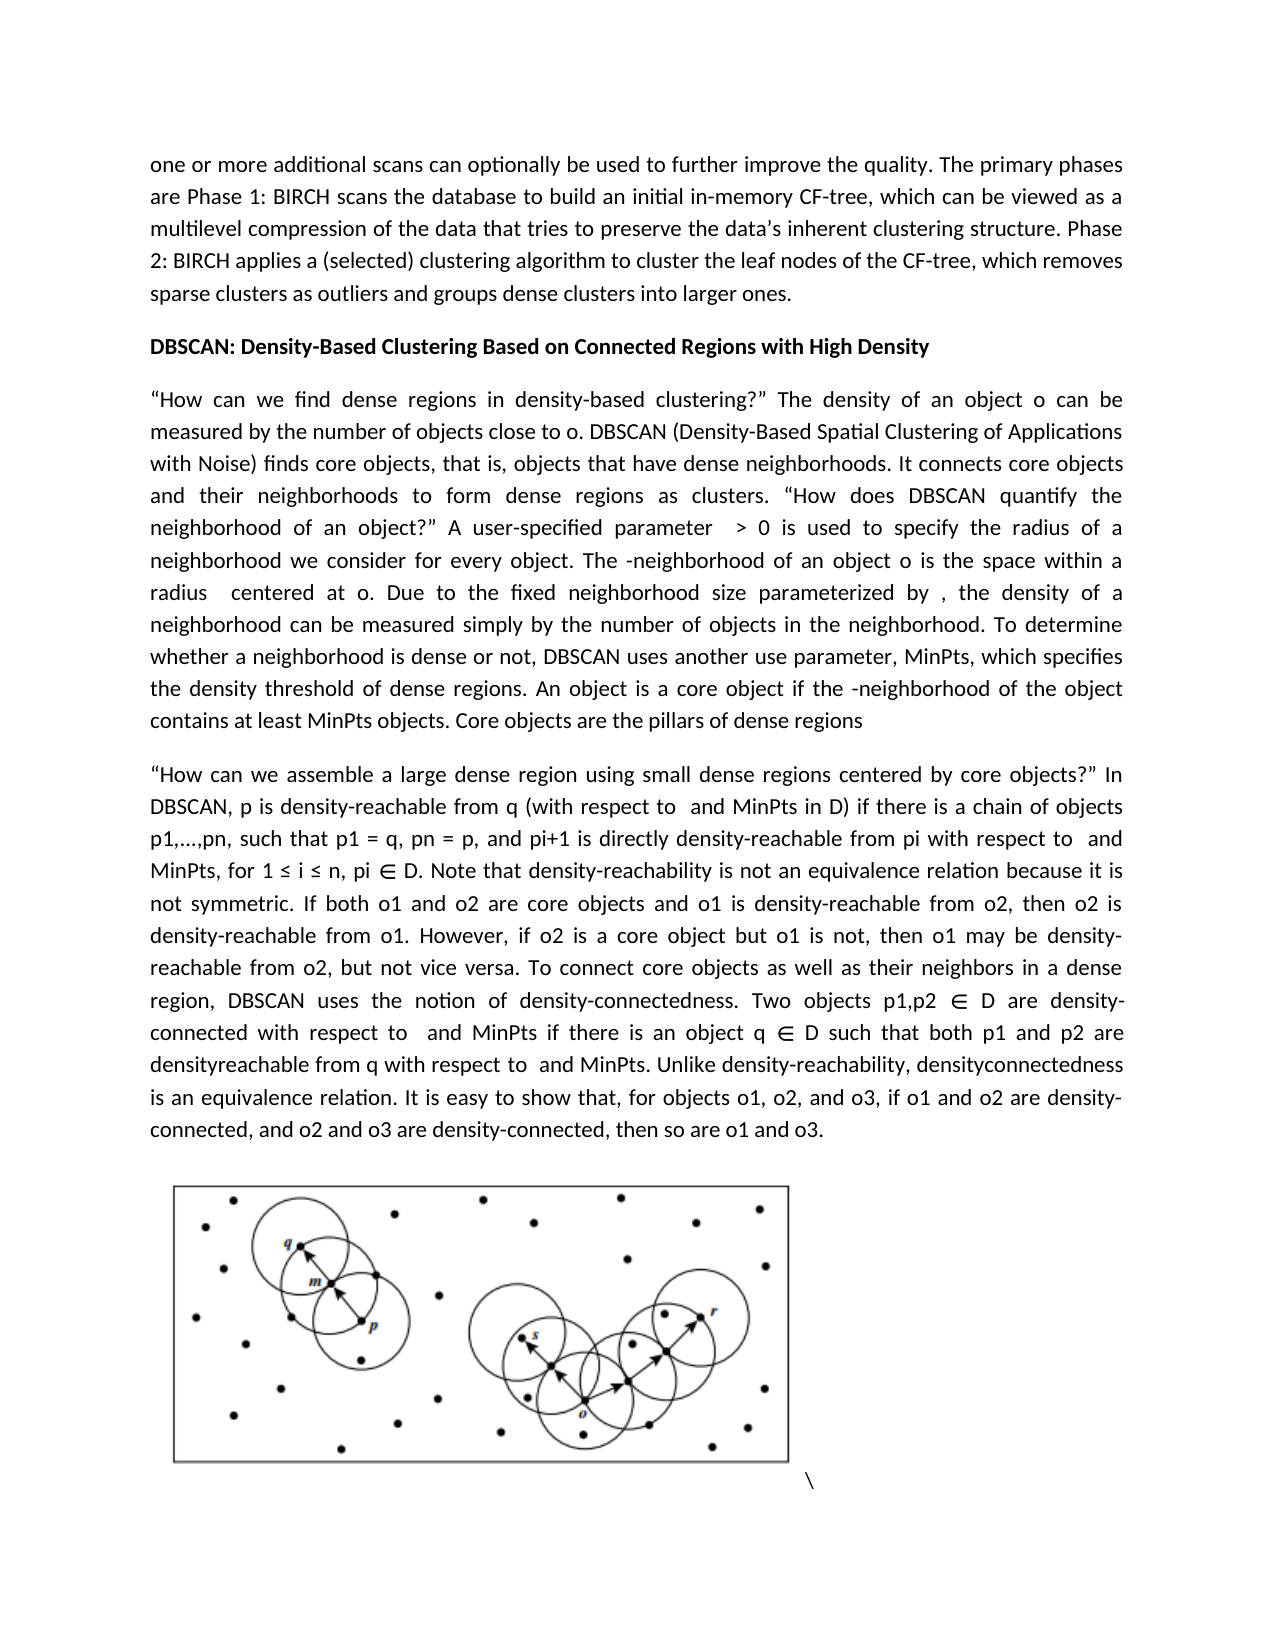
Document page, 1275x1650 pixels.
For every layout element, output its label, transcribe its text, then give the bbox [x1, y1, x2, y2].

text “How can we assemble a large dense region using small dense regions centered by core objects?” In DBSCAN, p is density-reachable from q (with respect to and MinPts in D) if there is a chain of objects p1,...,pn, such that p1 = q, pn = p, and pi+1 is directly density-reachable from pi with respect to and MinPts, for 1 ≤ i ≤ n, pi ∈ D. Note that density-reachability is not an equivalence relation because it is not symmetric. If both o1 and o2 are core objects and o1 is density-reachable from o2, then o2 is density-reachable from o1. However, if o2 is a core object but o1 is not, then o1 may be density-reachable from o2, but not vice versa. To connect core objects as well as their neighbors in a dense region, DBSCAN uses the notion of density-connectedness. Two objects p1,p2 ∈ D are density-connected with respect to and MinPts if there is an object q ∈ D such that both p1 and p2 are densityreachable from q with respect to and MinPts. Unlike density-reachability, densityconnectedness is an equivalence relation. It is easy to show that, for objects o1, o2, and o3, if o1 and o2 are density-connected, and o2 and o3 are density-connected, then so are o1 and o3. [150, 760, 1125, 1143]
text one or more additional scans can optionally be used to further improve the quality. The primary phases are Phase 1: BIRCH scans the database to build an initial in-memory CF-tree, which can be viewed as a multilevel compression of the data that tries to preserve the data’s inherent clustering structure. Phase 2: BIRCH applies a (selected) clustering algorithm to cluster the leaf nodes of the CF-tree, which removes sparse clusters as outliers and groups dense clusters into larger ones. [150, 150, 1125, 307]
picture [150, 1168, 805, 1489]
text “How can we find dense regions in density-based clustering?” The density of an object o can be measured by the number of objects close to o. DBSCAN (Density-Based Spatial Clustering of Applications with Noise) finds core objects, that is, objects that have dense neighborhoods. It connects core objects and their neighborhoods to form dense regions as clusters. “How does DBSCAN quantify the neighborhood of an object?” A user-specified parameter > 0 is used to specify the radius of a neighborhood we consider for every object. The -neighborhood of an object o is the space within a radius centered at o. Due to the fixed neighborhood size parameterized by , the density of a neighborhood can be measured simply by the number of objects in the neighborhood. To determine whether a neighborhood is dense or not, DBSCAN uses another use parameter, MinPts, which specifies the density threshold of dense regions. An object is a core object if the -neighborhood of the object contains at least MinPts objects. Core objects are the pillars of dense regions [150, 385, 1125, 735]
text DBSCAN: Density-Based Clustering Based on Connected Regions with High Density [150, 332, 1125, 360]
